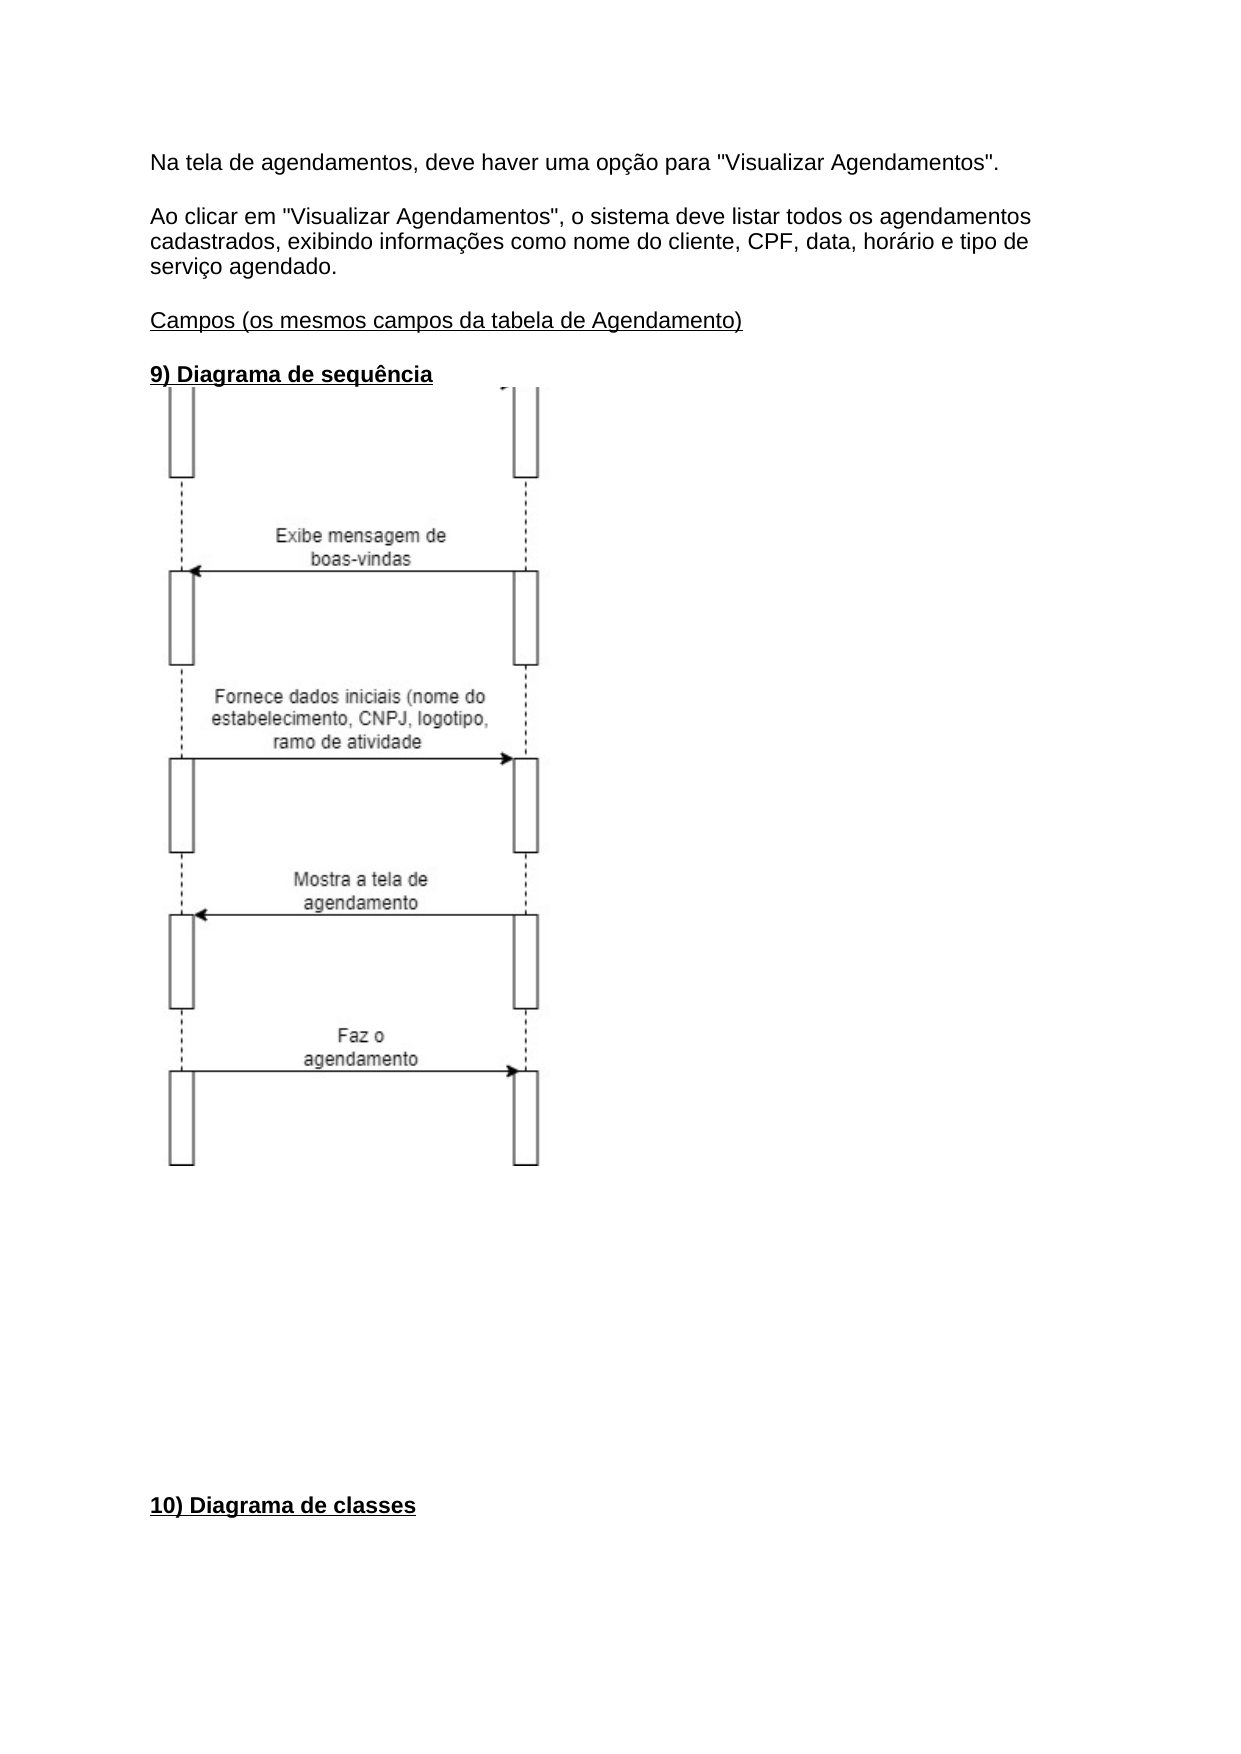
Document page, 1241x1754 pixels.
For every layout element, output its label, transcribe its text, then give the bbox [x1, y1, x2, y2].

text Campos (os mesmos campos da tabela de Agendamento) [150, 308, 1090, 333]
text Na tela de agendamentos, deve haver uma opção para "Visualizar Agendamentos". [150, 150, 1090, 175]
text Ao clicar em "Visualizar Agendamentos", o sistema deve listar todos os agendamentos cadastrados, exibindo informações como nome do cliente, CPF, data, horário e tipo de serviço agendado. [150, 204, 1090, 279]
text 10) Diagrama de classes [150, 1494, 1090, 1519]
picture [150, 387, 566, 1166]
text 9) Diagrama de sequência [150, 363, 1090, 388]
